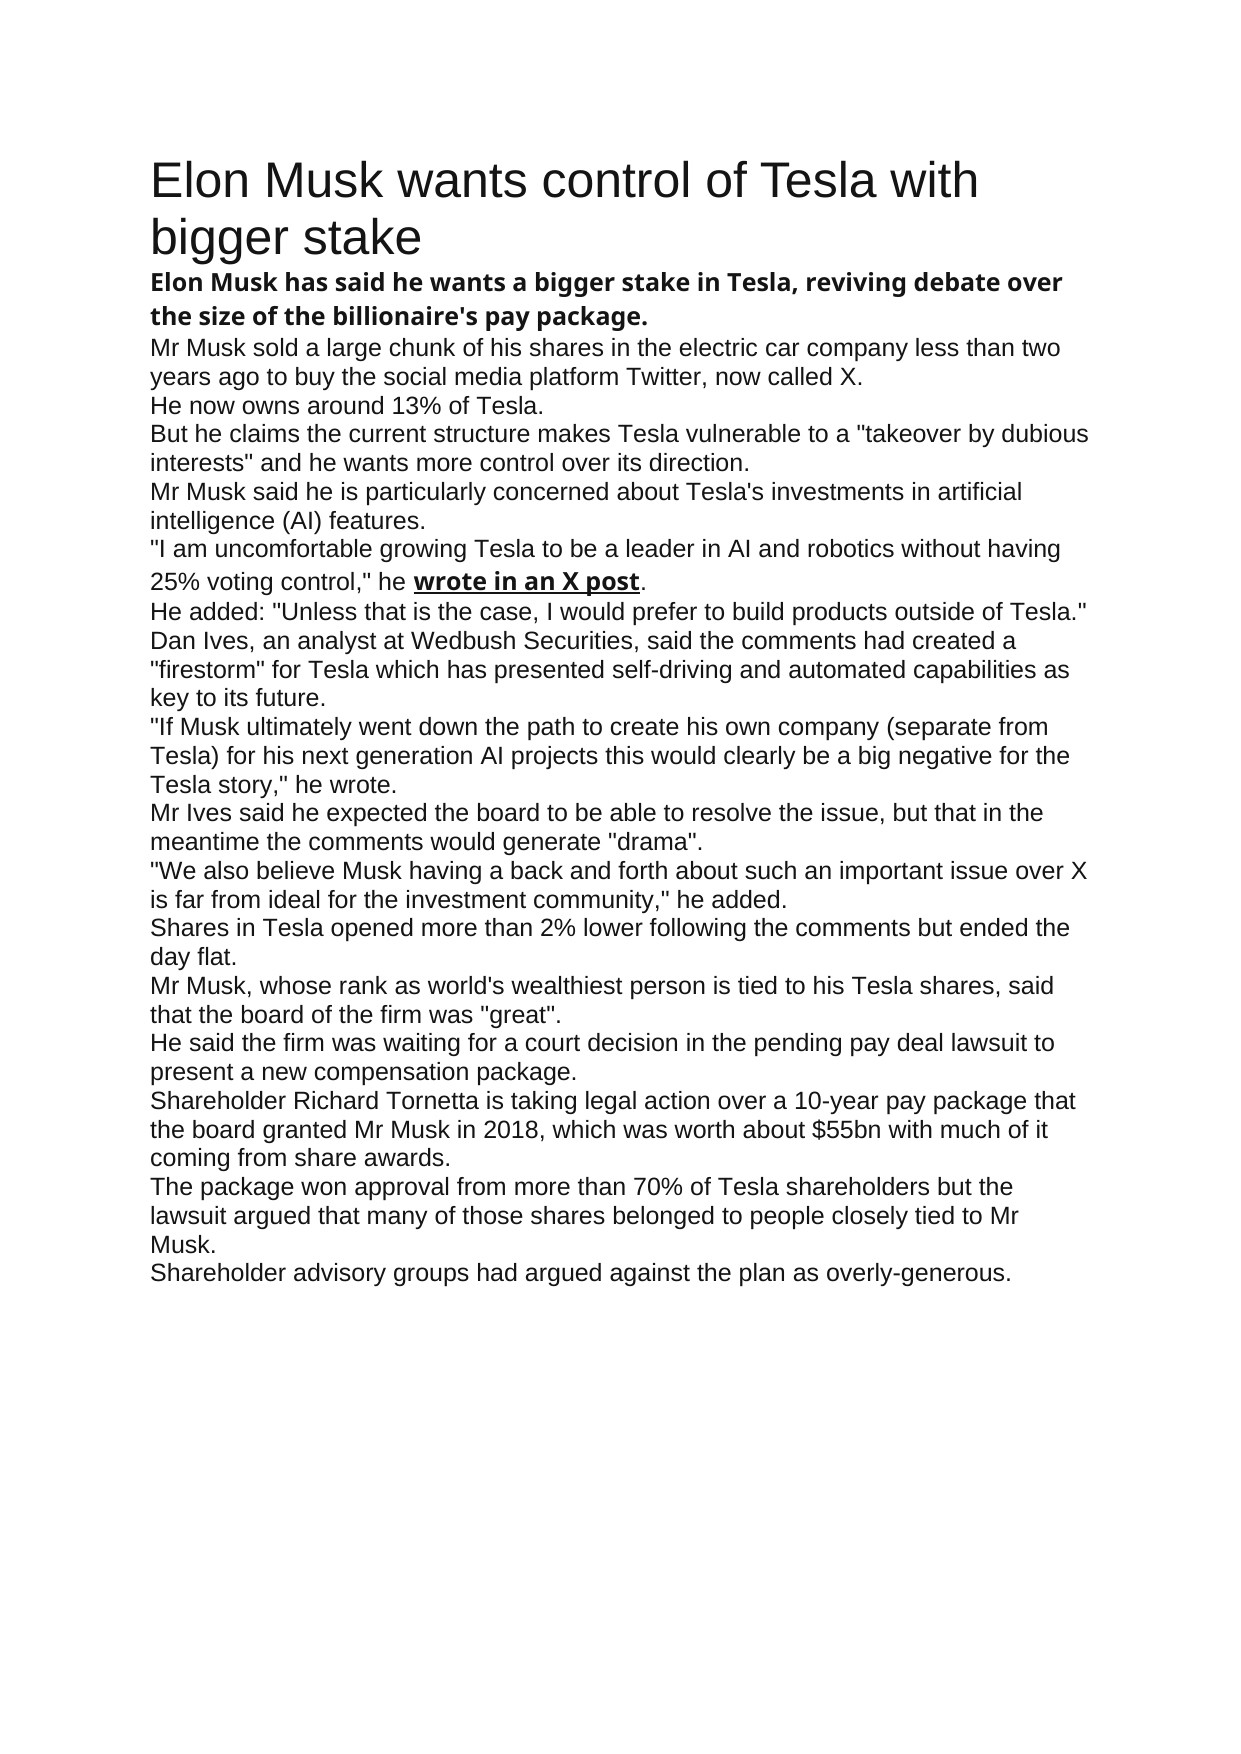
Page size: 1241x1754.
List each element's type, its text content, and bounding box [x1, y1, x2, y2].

text Shareholder Richard Tornetta is taking legal action over a 10-year pay package that the board granted Mr Musk in 2018, which was worth about $55bn with much of it coming from share awards. [150, 1086, 1090, 1172]
text He now owns around 13% of Tesla. [150, 391, 1090, 419]
text Shares in Tesla opened more than 2% lower following the comments but ended the day flat. [150, 913, 1090, 971]
text Elon Musk has said he wants a bigger stake in Tesla, reviving debate over the size of the billionaire's pay package. [150, 265, 1090, 333]
text "I am uncomfortable growing Tesla to be a leader in AI and robotics without having 25% voting control," he wrote in an X post. [150, 534, 1090, 597]
text The package won approval from more than 70% of Tesla shareholders but the lawsuit argued that many of those shares belonged to people closely tied to Mr Musk. [150, 1172, 1090, 1258]
text He added: "Unless that is the case, I would prefer to build products outside of Tesla." [150, 597, 1090, 626]
text "If Musk ultimately went down the path to create his own company (separate from Tesla) for his next generation AI projects this would clearly be a big negative for the Tesla story," he wrote. [150, 712, 1090, 798]
text Dan Ives, an analyst at Wedbush Securities, said the comments had created a "firestorm" for Tesla which has presented self-driving and automated capabilities as key to its future. [150, 626, 1090, 712]
text Shareholder advisory groups had argued against the plan as overly-generous. [150, 1258, 1090, 1287]
text "We also believe Musk having a back and forth about such an important issue over X is far from ideal for the investment community," he added. [150, 856, 1090, 913]
text Mr Musk said he is particularly concerned about Tesla's investments in artificial intelligence (AI) features. [150, 477, 1090, 534]
text Mr Ives said he expected the board to be able to resolve the issue, but that in the meantime the comments would generate "drama". [150, 798, 1090, 856]
text Mr Musk, whose rank as world's wealthiest person is tied to his Tesla shares, said that the board of the firm was "great". [150, 971, 1090, 1028]
text Elon Musk wants control of Tesla with bigger stake [150, 150, 1090, 265]
text Mr Musk sold a large chunk of his shares in the electric car company less than two years ago to buy the social media platform Twitter, now called X. [150, 333, 1090, 391]
text He said the firm was waiting for a court decision in the pending pay deal lawsuit to present a new compensation package. [150, 1028, 1090, 1086]
text But he claims the current structure makes Tesla vulnerable to a "takeover by dubious interests" and he wants more control over its direction. [150, 419, 1090, 477]
